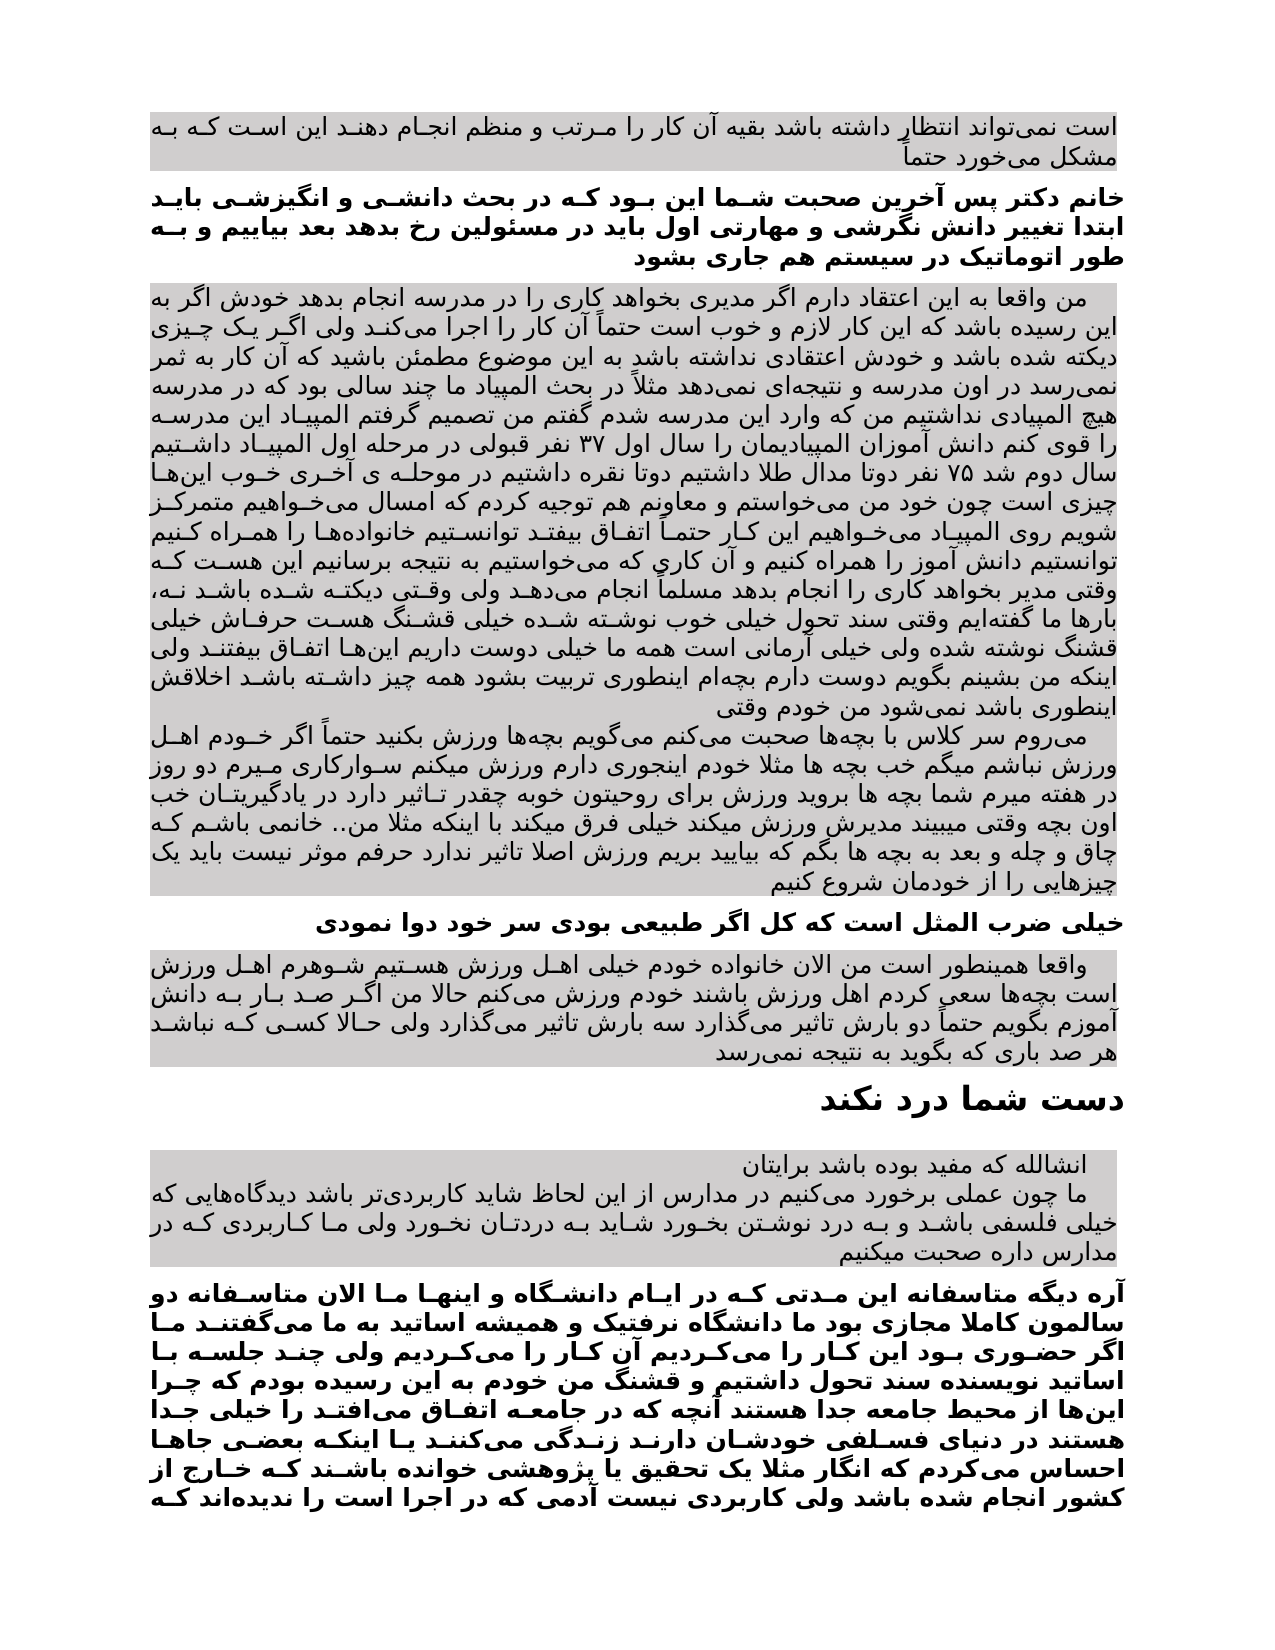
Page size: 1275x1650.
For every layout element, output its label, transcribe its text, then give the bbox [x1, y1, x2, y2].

text انشالله که مفید بوده باشد برایتان [150, 1150, 1117, 1179]
text خانم دکتر پس آخرین صحبت شما این بود که در بحث دانشی و انگیزشی باید ابتدا تغییر دانش نگرشی و مهارتی اول باید در مسئولین رخ بدهد بعد بیاییم و به طور اتوماتیک در سیستم هم جاری بشود [150, 183, 1125, 271]
text ما چون عملی برخورد می‌کنیم در مدارس از این لحاظ شاید کاربردی‌تر باشد دیدگاه‌هایی که خیلی فلسفی باشد و به درد نوشتن بخورد شاید به دردتان نخورد ولی ما کاربردی که در مدارس داره صحبت میکنیم [150, 1179, 1117, 1267]
text من واقعا به این اعتقاد دارم اگر مدیری بخواهد کاری را در مدرسه انجام بدهد خودش اگر به این رسیده باشد که این کار لازم و خوب است حتماً آن کار را اجرا می‌کند ولی اگر یک چیزی دیکته شده باشد و خودش اعتقادی نداشته باشد به این موضوع مطمئن باشید که آن کار به ثمر نمی‌رسد در اون مدرسه و نتیجه‌ای نمی‌دهد مثلاً در بحث المپیاد ما چند سالی بود که در مدرسه هیچ المپیادی نداشتیم من که وارد این مدرسه شدم گفتم من تصمیم گرفتم المپیاد این مدرسه را قوی کنم دانش آموزان المپیادیمان را سال اول ۳۷ نفر قبولی در مرحله اول المپیاد داشتیم سال دوم شد ۷۵ نفر دوتا مدال طلا داشتیم دوتا نقره داشتیم در موحله ی آخری خوب این‌ها چیزی است چون خود من می‌خواستم و معاونم هم توجیه کردم که امسال می‌خواهیم متمرکز شویم روی المپیاد می‌خواهیم این کار حتماً اتفاق بیفتد توانستیم خانواده‌ها را همراه کنیم توانستیم دانش آموز را همراه کنیم و آن کاری که می‌خواستیم به نتیجه برسانیم این هست که وقتی مدیر بخواهد کاری را انجام بدهد مسلماً انجام می‌دهد ولی وقتی دیکته شده باشد نه، بارها ما گفته‌ایم وقتی سند تحول خیلی خوب نوشته شده خیلی قشنگ هست حرفاش خیلی قشنگ نوشته شده ولی خیلی آرمانی است همه ما خیلی دوست داریم این‌ها اتفاق بیفتند ولی اینکه من بشینم بگویم دوست دارم بچه‌ام اینطوری تربیت بشود همه چیز داشته باشد اخلاقش اینطوری باشد نمی‌شود من خودم وقتی [150, 283, 1117, 721]
text واقعا همینطور است من الان خانواده خودم خیلی اهل ورزش هستیم شوهرم اهل ورزش است بچه‌ها سعی کردم اهل ورزش باشند خودم ورزش می‌کنم حالا من اگر صد بار به دانش آموزم بگویم حتماً دو بارش تاثیر می‌گذارد سه بارش تاثیر می‌گذارد ولی حالا کسی که نباشد هر صد باری که بگوید به نتیجه نمی‌رسد [150, 950, 1117, 1067]
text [150, 112, 1117, 171]
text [150, 1279, 1125, 1512]
text می‌روم سر کلاس با بچه‌ها صحبت می‌کنم می‌گویم بچه‌ها ورزش بکنید حتماً اگر خودم اهل ورزش نباشم میگم خب بچه ها مثلا خودم اینجوری دارم ورزش میکنم سوارکاری میرم دو روز در هفته میرم شما بچه ها بروید ورزش برای روحیتون خوبه چقدر تاثیر دارد در یادگیریتان خب اون بچه وقتی میبیند مدیرش ورزش میکند خیلی فرق میکند با اینکه مثلا من.. خانمی باشم که چاق و چله و بعد به بچه ها بگم که بیایید بریم ورزش اصلا تاثیر ندارد حرفم موثر نیست باید یک چیزهایی را از خودمان شروع کنیم [150, 721, 1117, 896]
text دست شما درد نکند [150, 1079, 1125, 1118]
text خیلی ضرب المثل است که کل اگر طبیعی بودی سر خود دوا نمودی [150, 908, 1125, 937]
